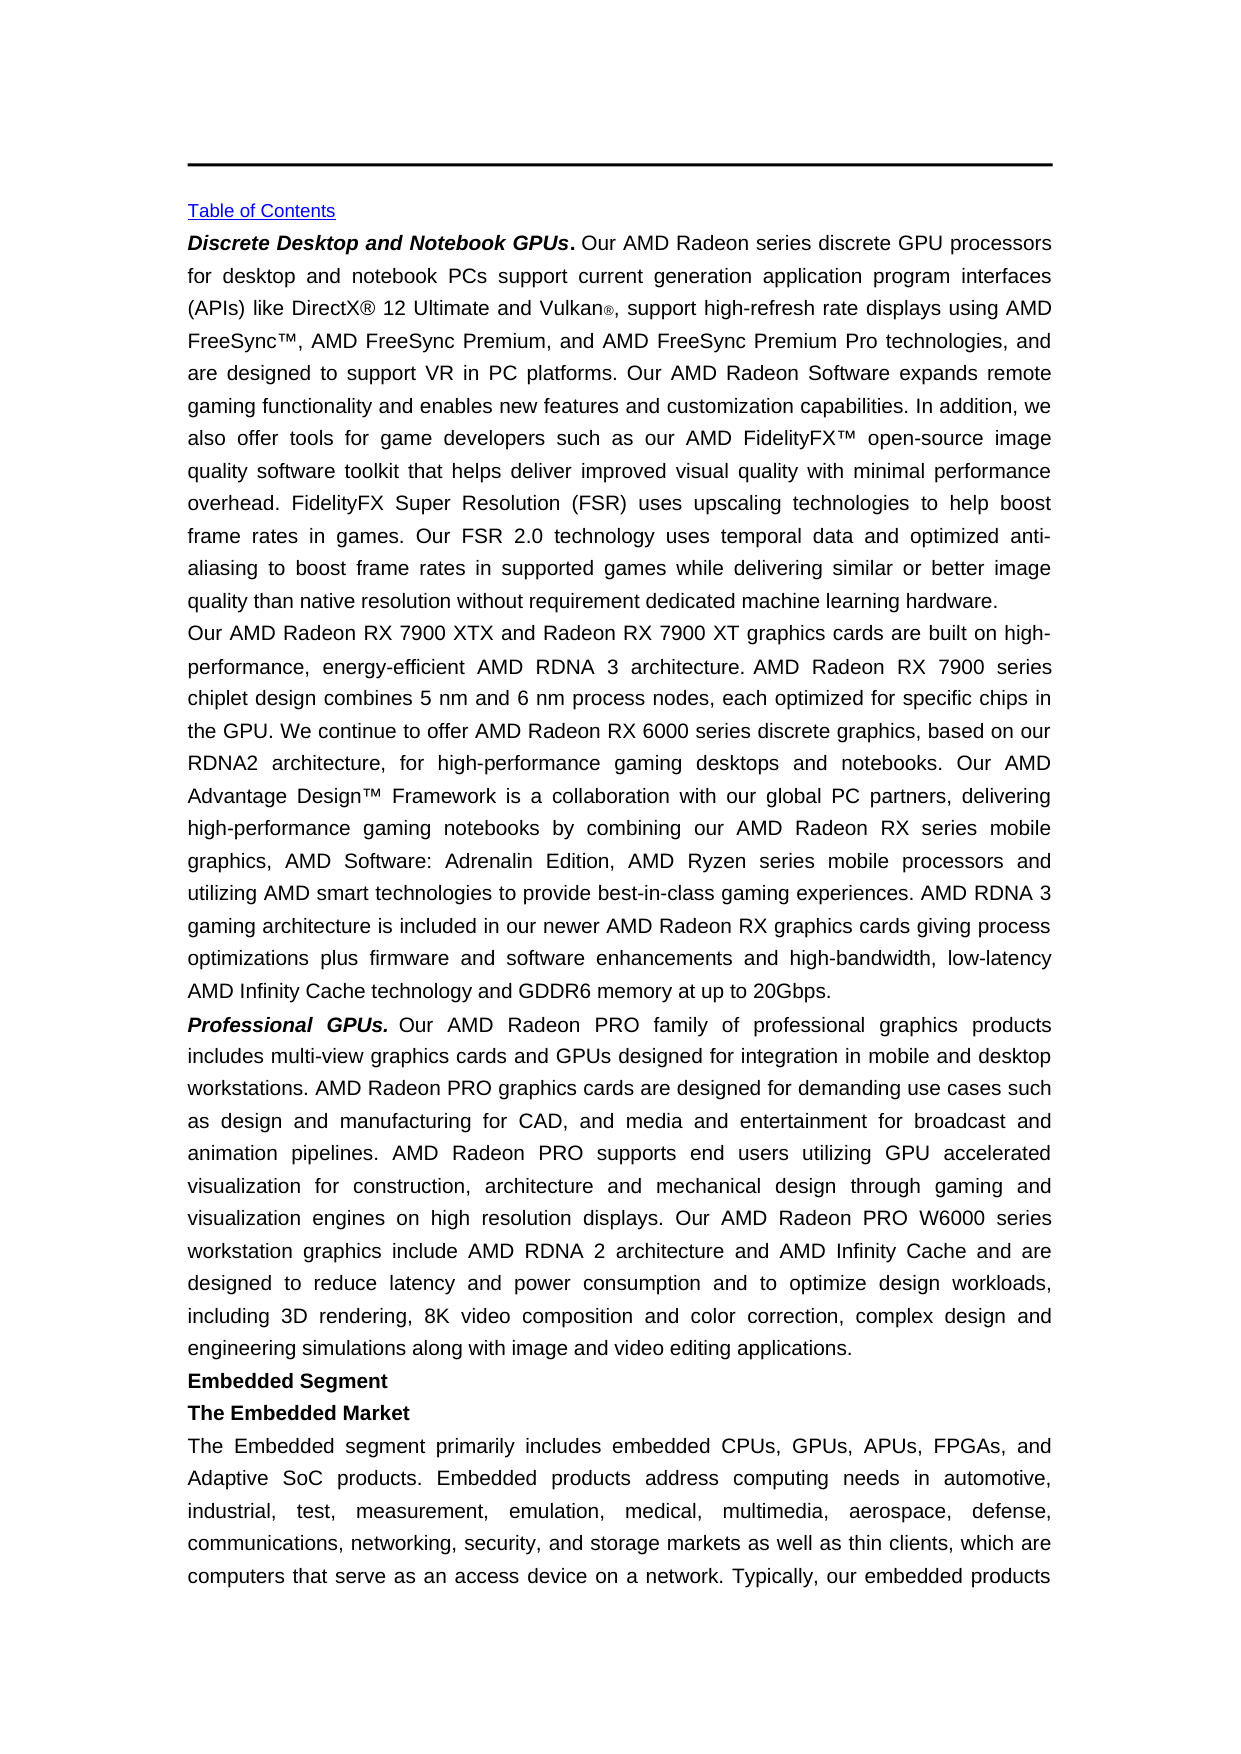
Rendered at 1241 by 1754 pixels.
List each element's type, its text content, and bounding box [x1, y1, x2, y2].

text Embedded Segment [187, 1364, 1053, 1397]
text Our AMD Radeon RX 7900 XTX and Radeon RX 7900 XT graphics cards are built on high-performance, energy-efficient AMD RDNA 3 architecture. AMD Radeon RX 7900 series chiplet design combines 5 nm and 6 nm process nodes, each optimized for specific chips in the GPU. We continue to offer AMD Radeon RX 6000 series discrete graphics, based on our RDNA2 architecture, for high-performance gaming desktops and notebooks. Our AMD Advantage Design™ Framework is a collaboration with our global PC partners, delivering high-performance gaming notebooks by combining our AMD Radeon RX series mobile graphics, AMD Software: Adrenalin Edition, AMD Ryzen series mobile processors and utilizing AMD smart technologies to provide best-in-class gaming experiences. AMD RDNA 3 gaming architecture is included in our newer AMD Radeon RX graphics cards giving process optimizations plus firmware and software enhancements and high-bandwidth, low-latency AMD Infinity Cache technology and GDDR6 memory at up to 20Gbps. [187, 617, 1053, 1007]
text The Embedded Market [187, 1397, 1053, 1429]
text Table of Contents [187, 194, 1053, 227]
text Discrete Desktop and Notebook GPUs. Our AMD Radeon series discrete GPU processors for desktop and notebook PCs support current generation application program interfaces (APIs) like DirectX® 12 Ultimate and Vulkan®, support high-refresh rate displays using AMD FreeSync™, AMD FreeSync Premium, and AMD FreeSync Premium Pro technologies, and are designed to support VR in PC platforms. Our AMD Radeon Software expands remote gaming functionality and enables new features and customization capabilities. In addition, we also offer tools for game developers such as our AMD FidelityFX™ open-source image quality software toolkit that helps deliver improved visual quality with minimal performance overhead. FidelityFX Super Resolution (FSR) uses upscaling technologies to help boost frame rates in games. Our FSR 2.0 technology uses temporal data and optimized anti-aliasing to boost frame rates in supported games while delivering similar or better image quality than native resolution without requirement dedicated machine learning hardware. [187, 227, 1053, 617]
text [187, 1429, 1053, 1592]
text Professional GPUs. Our AMD Radeon PRO family of professional graphics products includes multi-view graphics cards and GPUs designed for integration in mobile and desktop workstations. AMD Radeon PRO graphics cards are designed for demanding use cases such as design and manufacturing for CAD, and media and entertainment for broadcast and animation pipelines. AMD Radeon PRO supports end users utilizing GPU accelerated visualization for construction, architecture and mechanical design through gaming and visualization engines on high resolution displays. Our AMD Radeon PRO W6000 series workstation graphics include AMD RDNA 2 architecture and AMD Infinity Cache and are designed to reduce latency and power consumption and to optimize design workloads, including 3D rendering, 8K video composition and color correction, complex design and engineering simulations along with image and video editing applications. [187, 1007, 1053, 1364]
